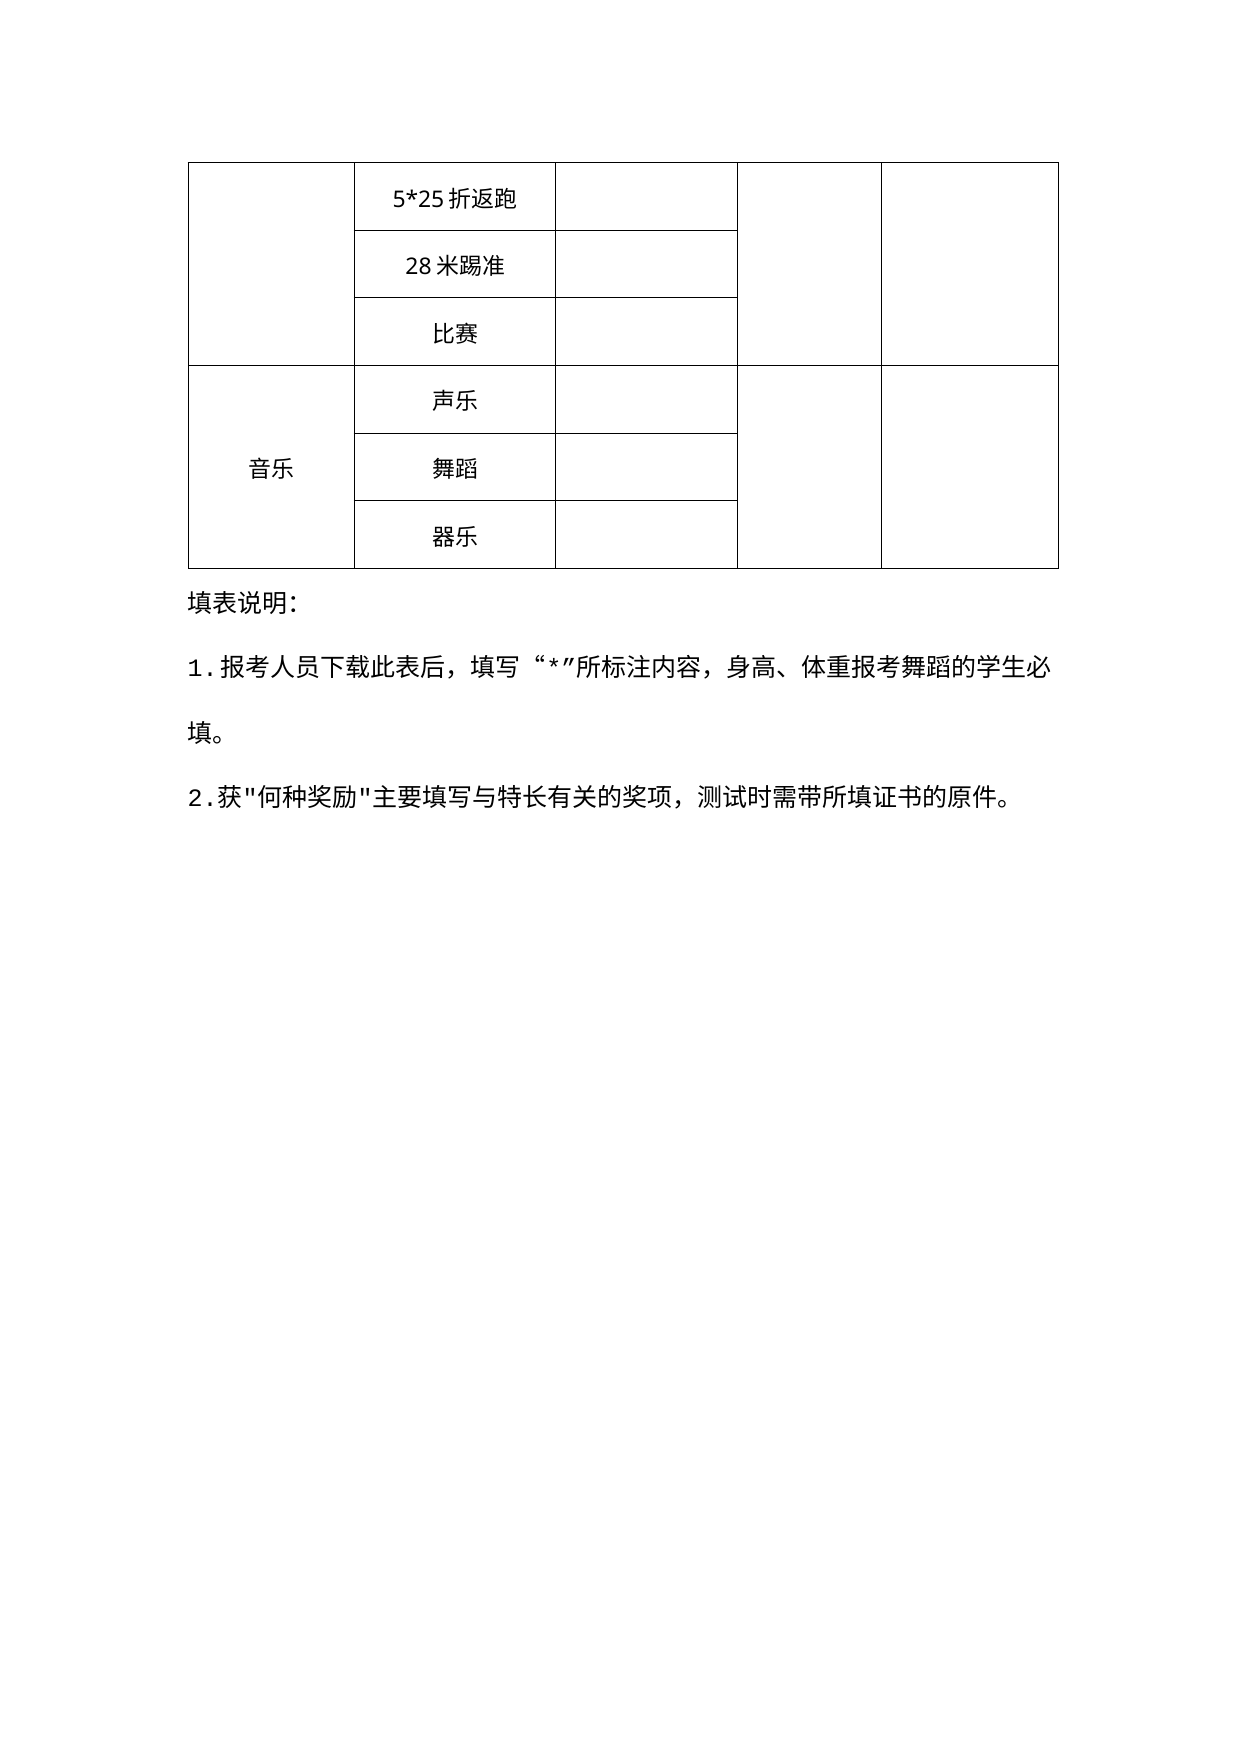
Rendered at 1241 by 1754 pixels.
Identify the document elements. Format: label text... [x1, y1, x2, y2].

list 报考人员下载此表后，填写“*”所标注内容，身高、体重报考舞蹈的学生必填。 [187, 634, 1053, 764]
table_cell 足球 [189, 163, 354, 365]
table_cell 音乐 [189, 366, 354, 568]
table_cell 声乐 [355, 366, 555, 432]
table_cell 28米踢准 [355, 231, 555, 297]
table_cell [556, 434, 737, 500]
table_cell [556, 501, 737, 568]
text 填表说明： [187, 569, 1053, 634]
table_cell 器乐 [355, 501, 555, 568]
table_cell [556, 298, 737, 365]
text 2.获"何种奖励"主要填写与特长有关的奖项，测试时需带所填证书的原件。 [187, 764, 1053, 829]
table_cell [738, 163, 881, 365]
table_cell [882, 366, 1058, 568]
table_cell 舞蹈 [355, 434, 555, 500]
table_cell [556, 163, 737, 229]
table_cell [556, 366, 737, 432]
table_cell [556, 231, 737, 297]
table_cell 比赛 [355, 298, 555, 365]
table_cell [738, 366, 881, 568]
table_cell [882, 163, 1058, 365]
table_cell 5*25折返跑 [355, 163, 555, 229]
